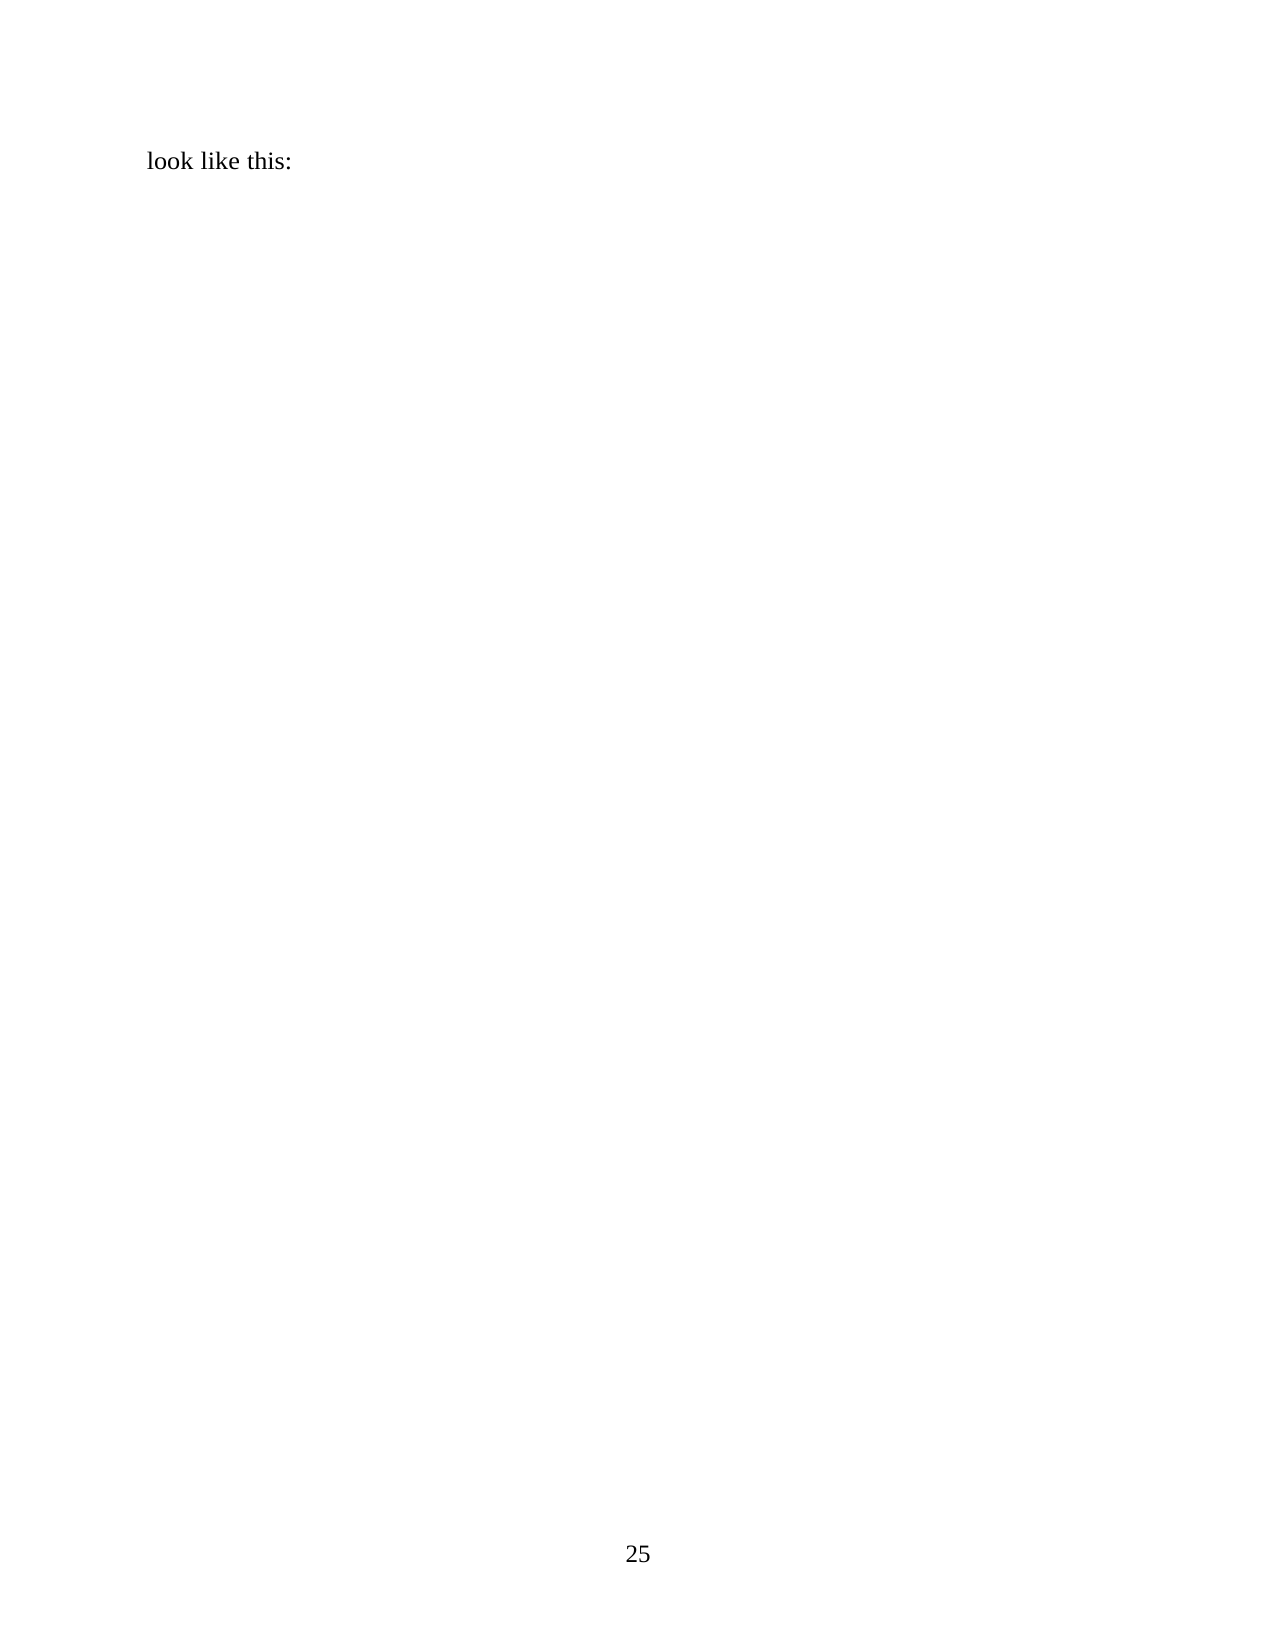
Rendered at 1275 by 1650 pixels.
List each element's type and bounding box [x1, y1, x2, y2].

text [147, 146, 1130, 174]
